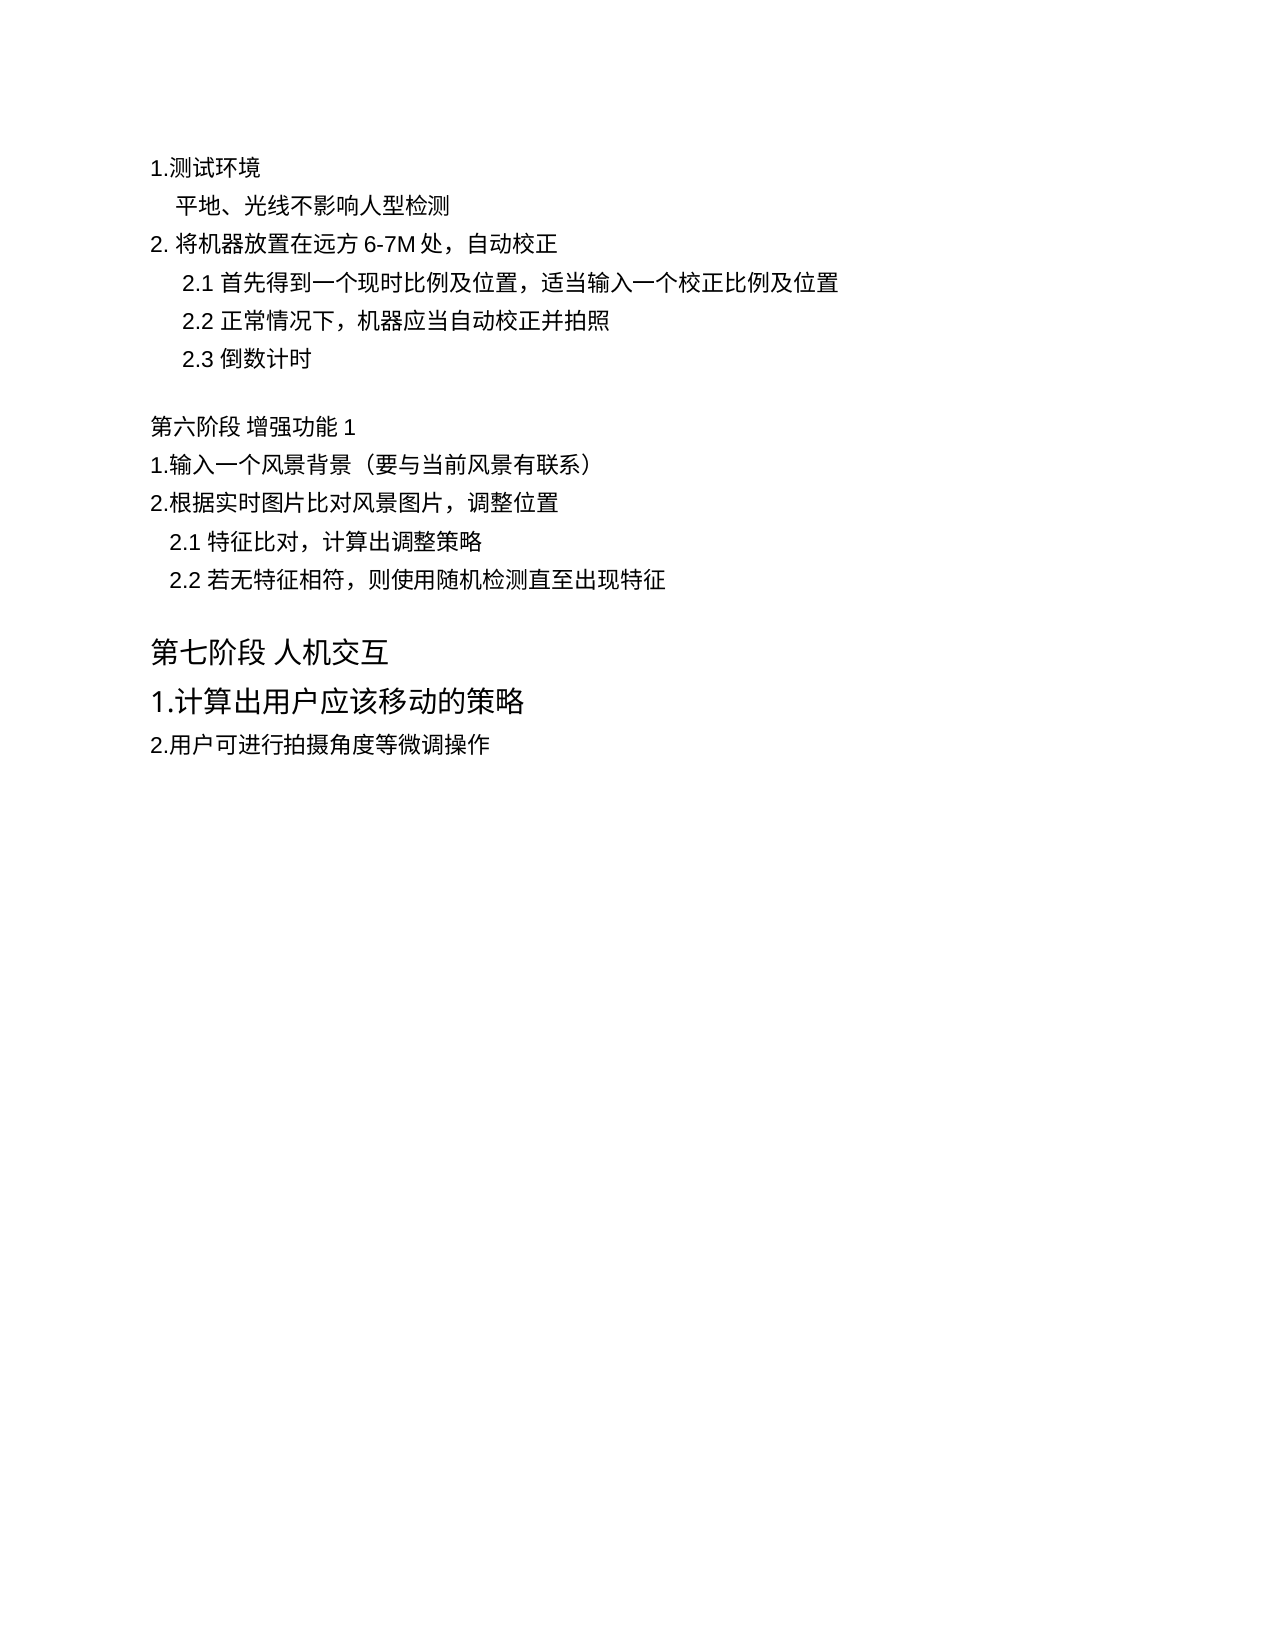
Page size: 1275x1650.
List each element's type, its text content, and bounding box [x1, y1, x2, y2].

text 2.用户可进行拍摄角度等微调操作 [150, 727, 1125, 760]
text 2.2 若无特征相符，则使用随机检测直至出现特征 [150, 561, 1125, 595]
text 2. 将机器放置在远方6-7M处，自动校正 [150, 226, 1125, 259]
text 1.测试环境 [150, 150, 1125, 183]
text 2.3 倒数计时 [150, 341, 1125, 374]
text 2.1 特征比对，计算出调整策略 [150, 523, 1125, 557]
text 2.2 正常情况下，机器应当自动校正并拍照 [150, 302, 1125, 336]
text 2.根据实时图片比对风景图片，调整位置 [150, 485, 1125, 518]
text 2.1 首先得到一个现时比例及位置，适当输入一个校正比例及位置 [150, 264, 1125, 298]
text 第六阶段 增强功能1 [150, 409, 1125, 442]
text 1.计算出用户应该移动的策略 [150, 678, 1125, 721]
text 1.输入一个风景背景（要与当前风景有联系） [150, 447, 1125, 480]
text 第七阶段 人机交互 [150, 630, 1125, 672]
text 平地、光线不影响人型检测 [150, 188, 1125, 221]
